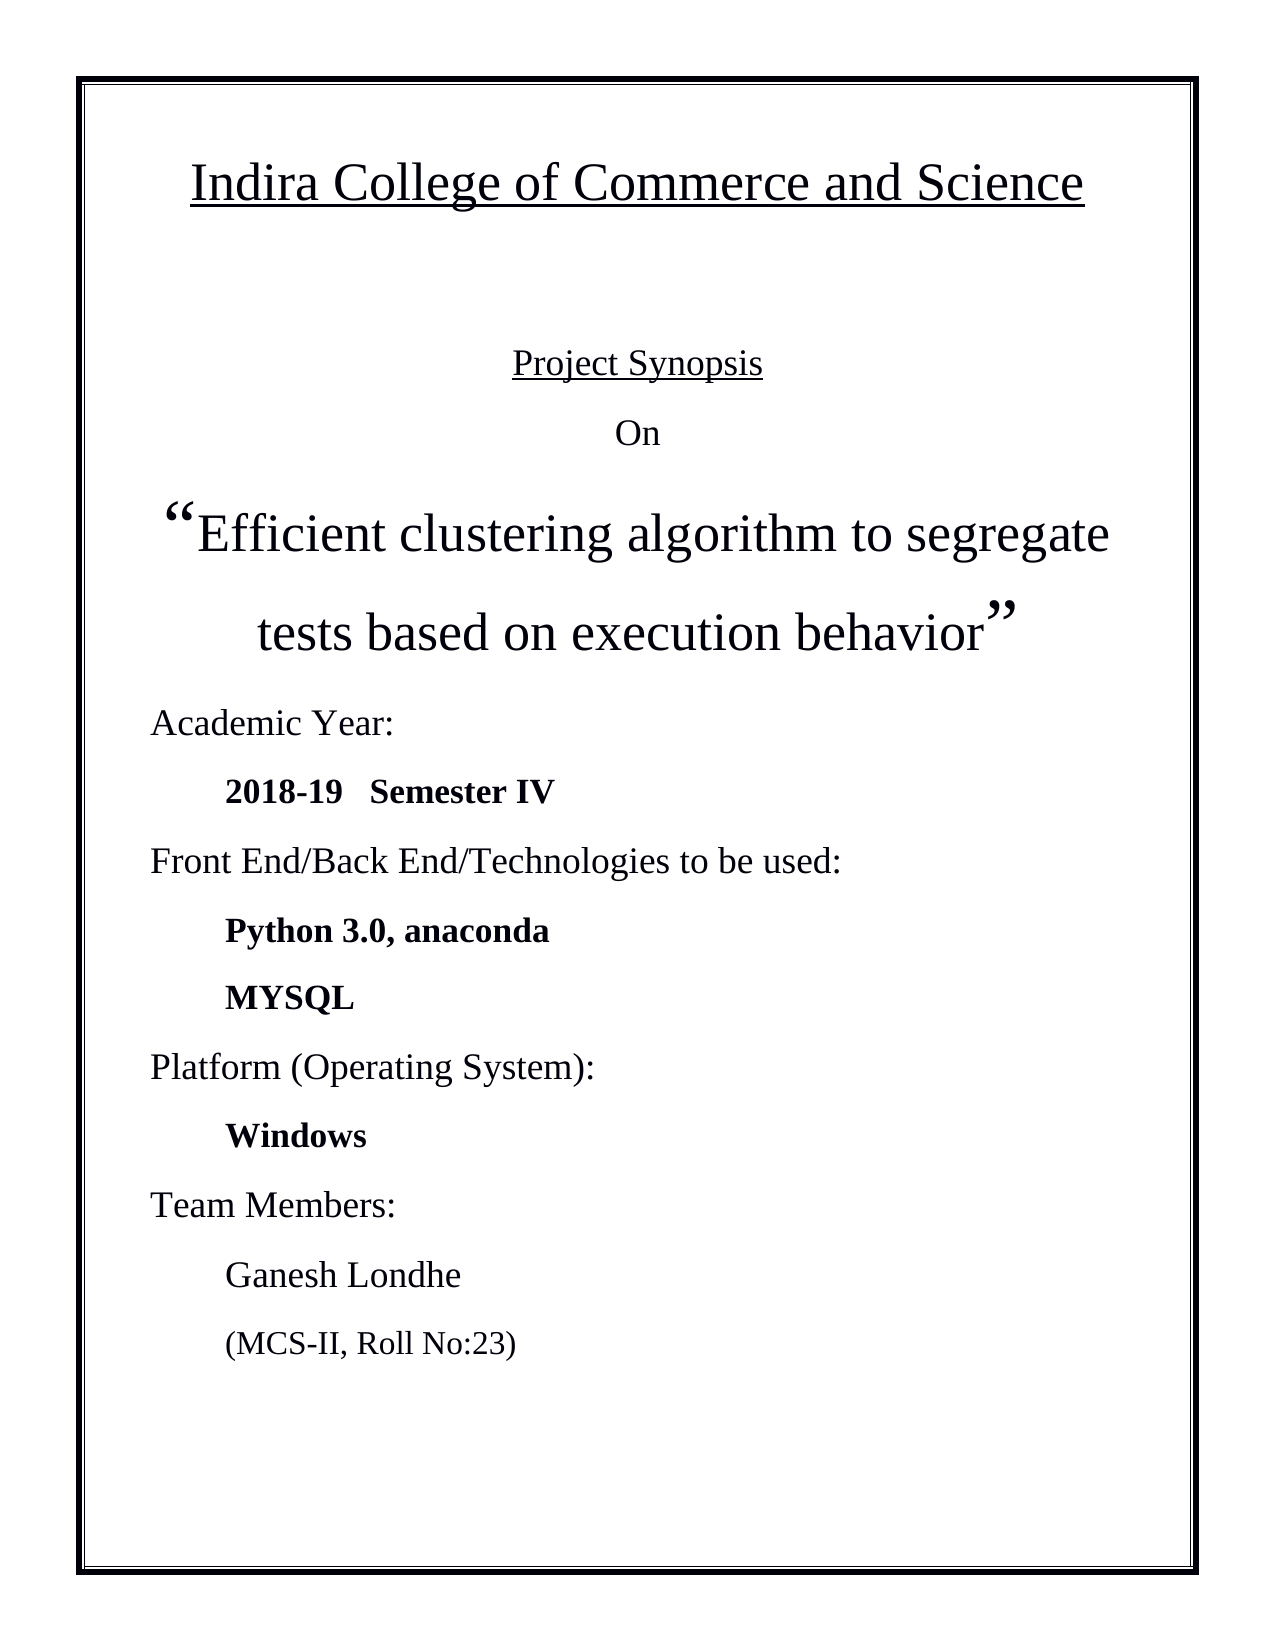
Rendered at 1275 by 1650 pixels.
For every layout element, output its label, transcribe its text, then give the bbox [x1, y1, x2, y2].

text Team Members: [150, 1182, 1125, 1226]
text Windows [150, 1115, 1125, 1156]
text Ganesh Londhe [150, 1253, 1125, 1296]
text Academic Year: [150, 700, 1125, 743]
text MYSQL [150, 977, 1125, 1017]
text Python 3.0, anaconda [150, 909, 1125, 950]
text Front End/Back End/Technologies to be used: [150, 838, 1125, 882]
text Platform (Operating System): [150, 1044, 1125, 1087]
text 2018-19 Semester IV [150, 771, 1125, 812]
text On [150, 411, 1125, 454]
text Indira College of Commerce and Science [150, 150, 1125, 212]
text (MCS-II, Roll No:23) [150, 1323, 1125, 1362]
text Project Synopsis [150, 340, 1125, 383]
text “Efficient clustering algorithm to segregate tests based on execution behavior” [150, 481, 1125, 667]
